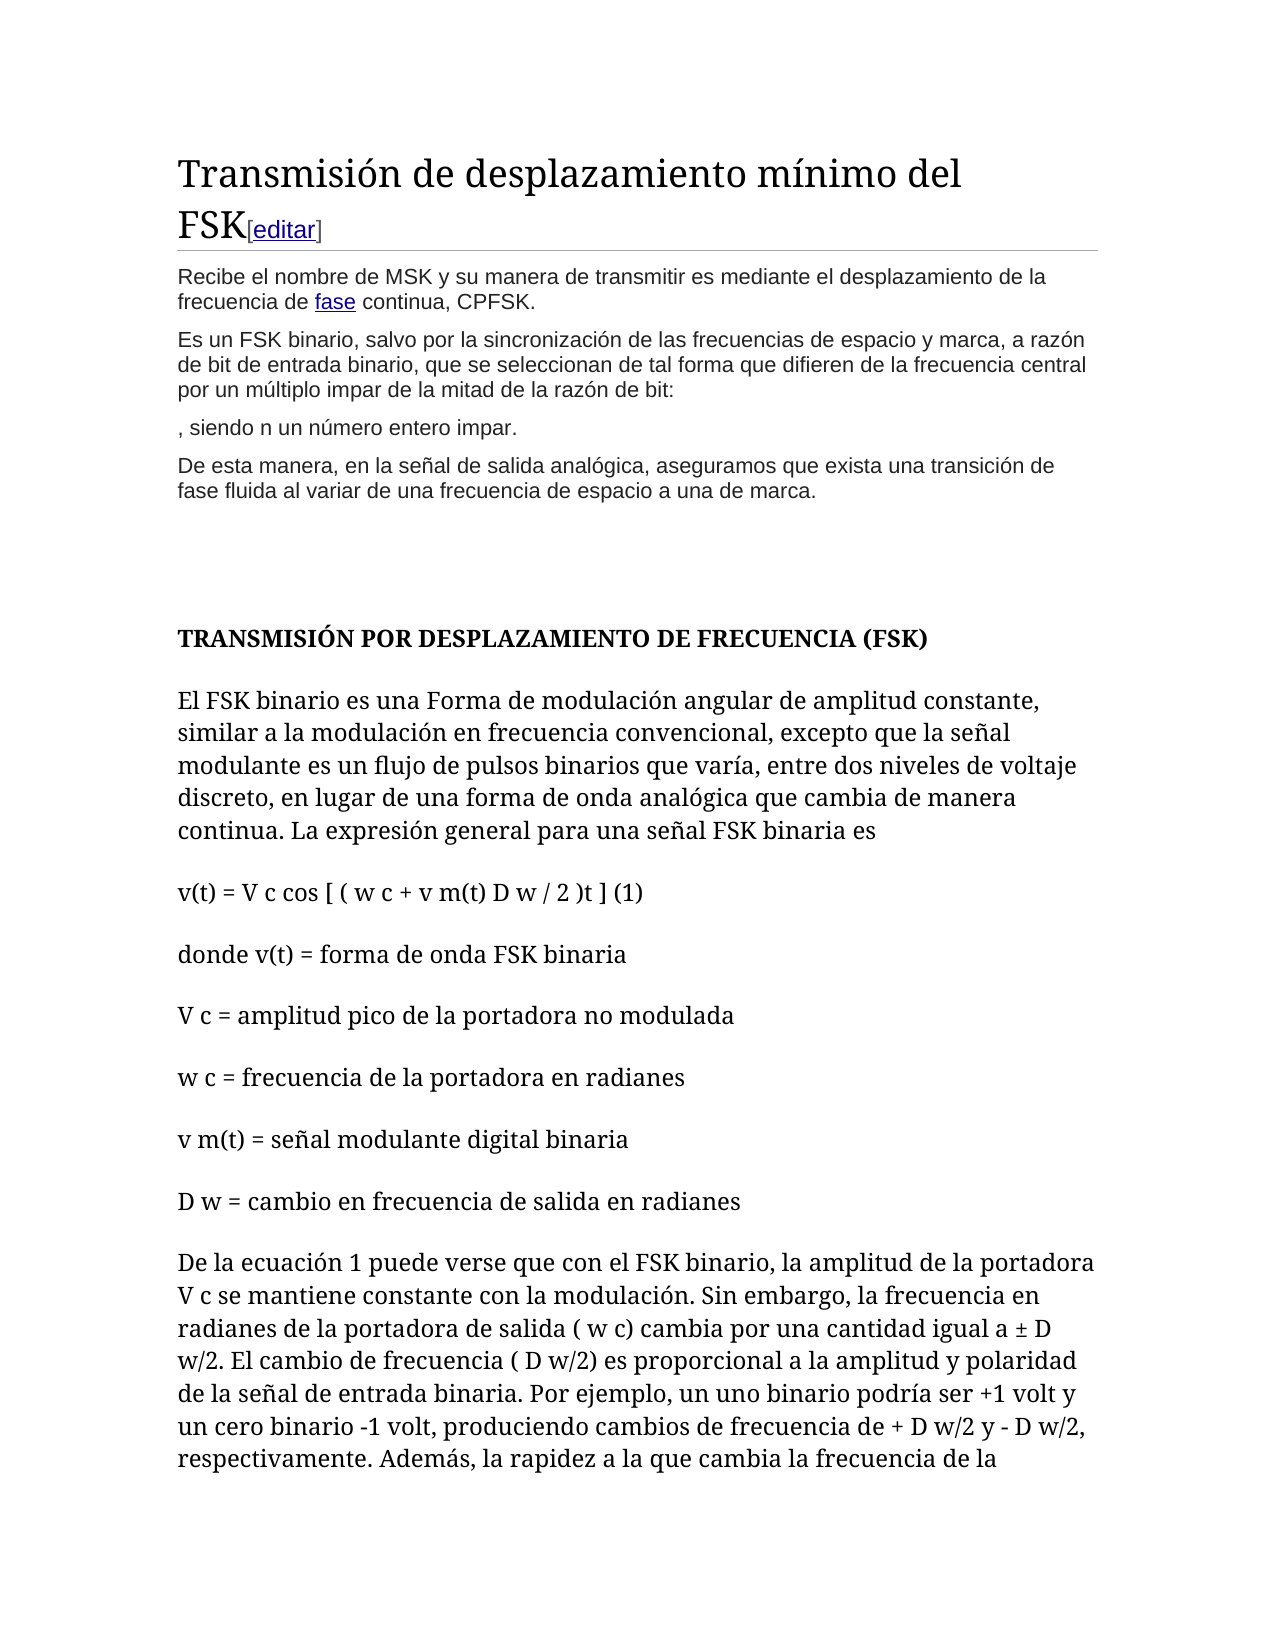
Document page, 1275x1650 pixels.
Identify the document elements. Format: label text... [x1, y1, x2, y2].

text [177, 1246, 1098, 1474]
text V c = amplitud pico de la portadora no modulada [177, 999, 1098, 1032]
text Es un FSK binario, salvo por la sincronización de las frecuencias de espacio y marca, a razón de bit de entrada binario, que se seleccionan de tal forma que difieren de la frecuencia central por un múltiplo impar de la mitad de la razón de bit: [177, 327, 1098, 402]
text {\displaystyle n(fb/2)}, siendo n un número entero impar. [177, 415, 1098, 440]
text D w = cambio en frecuencia de salida en radianes [177, 1184, 1098, 1217]
text De esta manera, en la señal de salida analógica, aseguramos que exista una transición de fase fluida al variar de una frecuencia de espacio a una de marca. [177, 452, 1098, 503]
text w c = frecuencia de la portadora en radianes [177, 1061, 1098, 1093]
text donde v(t) = forma de onda FSK binaria [177, 937, 1098, 970]
text Recibe el nombre de MSK y su manera de transmitir es mediante el desplazamiento de la frecuencia de fase continua, CPFSK. [177, 264, 1098, 314]
text v m(t) = señal modulante digital binaria [177, 1123, 1098, 1155]
text Transmisión de desplazamiento mínimo del FSK[editar] [177, 148, 1098, 250]
text TRANSMISIÓN POR DESPLAZAMIENTO DE FRECUENCIA (FSK) [177, 622, 1098, 654]
text El FSK binario es una Forma de modulación angular de amplitud constante, similar a la modulación en frecuencia convencional, excepto que la señal modulante es un flujo de pulsos binarios que varía, entre dos niveles de voltaje discreto, en lugar de una forma de onda analógica que cambia de manera continua. La expresión general para una señal FSK binaria es [177, 683, 1098, 846]
text v(t) = V c cos [ ( w c + v m(t) D w / 2 )t ] (1) [177, 876, 1098, 908]
